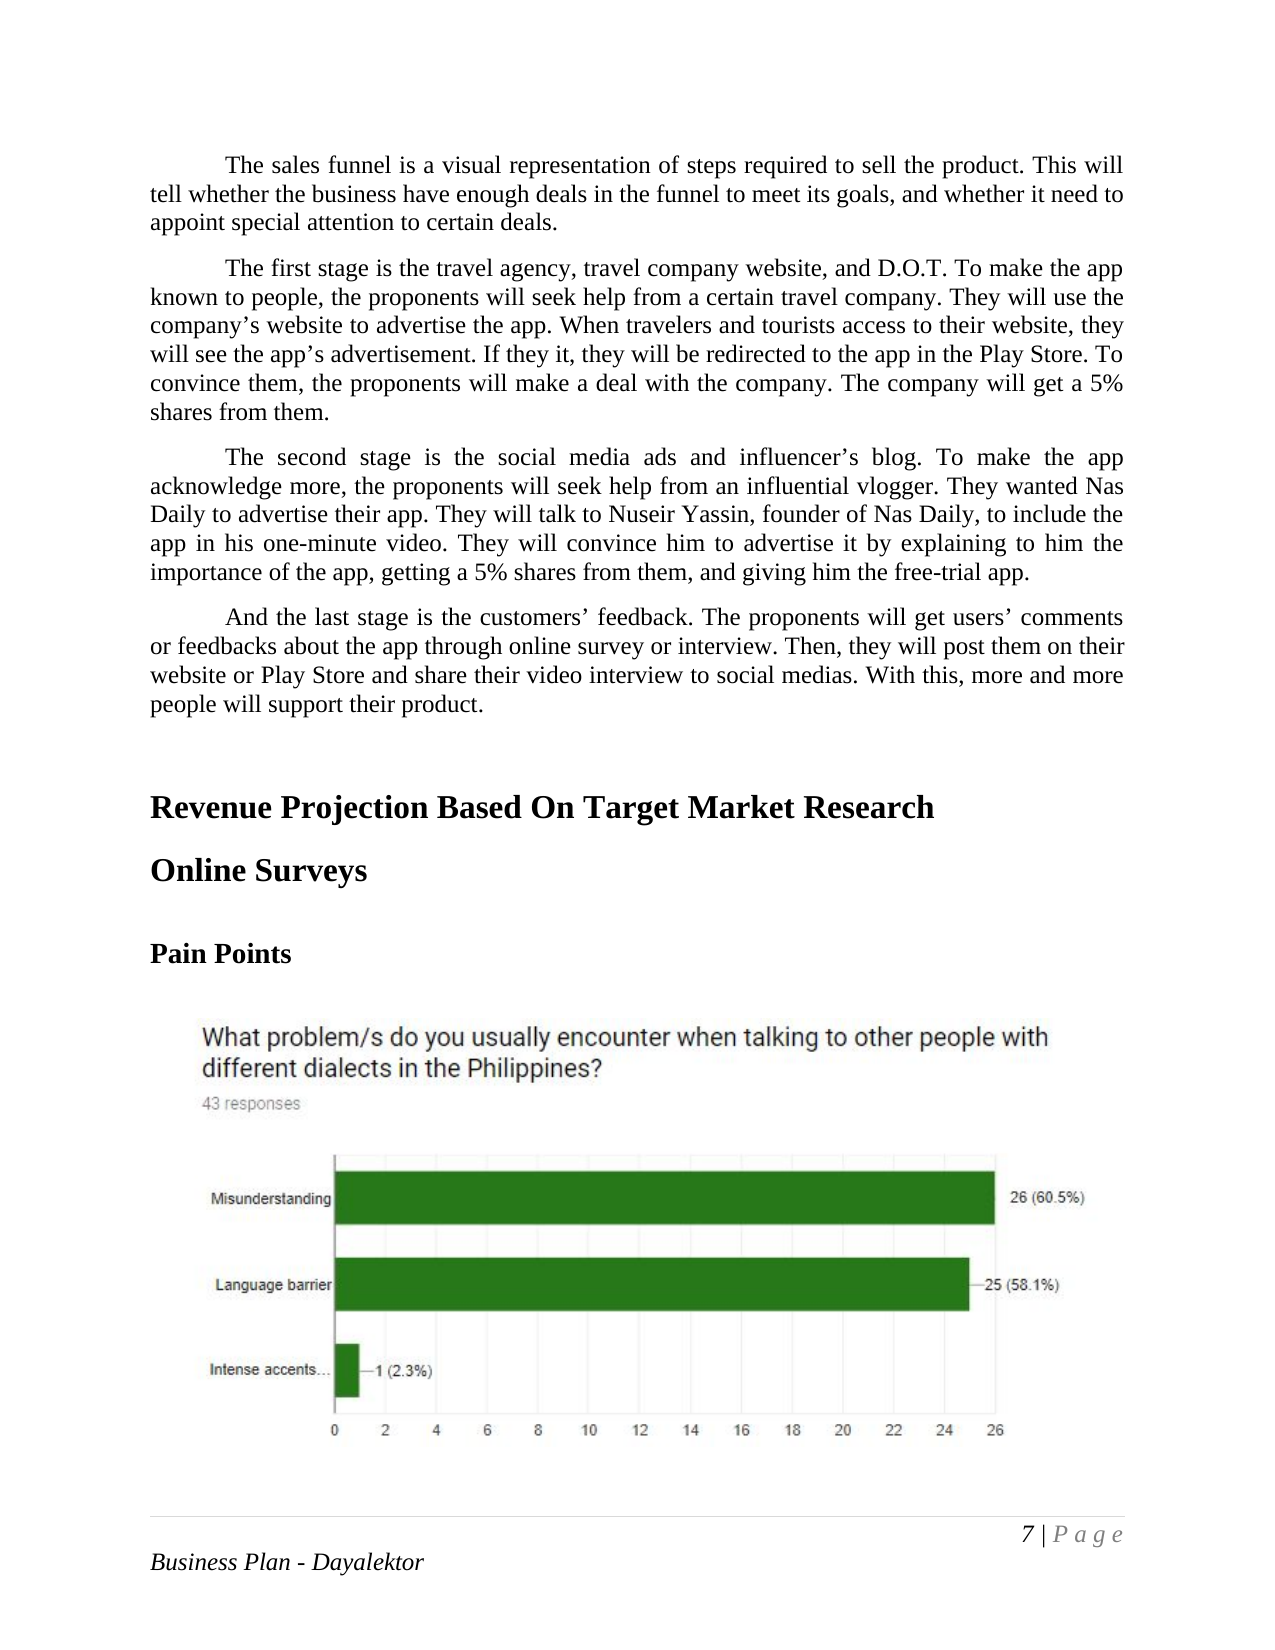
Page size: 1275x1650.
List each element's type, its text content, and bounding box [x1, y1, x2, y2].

subtitle Revenue Projection Based On Target Market Research [150, 787, 1125, 826]
text The first stage is the travel agency, travel company website, and D.O.T. To make the app known to people, the proponents will seek help from a certain travel company. They will use the company’s website to advertise the app. When travelers and tourists access to their website, they will see the app’s advertisement. If they it, they will be redirected to the app in the Play Store. To convince them, the proponents will make a deal with the company. The company will get a 5% shares from them. [150, 253, 1125, 425]
text The sales funnel is a visual representation of steps required to sell the product. This will tell whether the business have enough deals in the funnel to meet its goals, and whether it need to appoint special attention to certain deals. [150, 150, 1125, 236]
text The second stage is the social media ads and influencer’s blog. To make the app acknowledge more, the proponents will seek help from an influential vlogger. They wanted Nas Daily to advertise their app. They will talk to Nuseir Yassin, founder of Nas Daily, to include the app in his one-minute video. They will convince him to advertise it by explaining to him the importance of the app, getting a 5% shares from them, and giving him the free-trial app. [150, 442, 1125, 586]
text And the last stage is the customers’ feedback. The proponents will get users’ comments or feedbacks about the app through online survey or interview. Then, they will post them on their website or Play Store and share their video interview to social medias. With this, more and more people will support their product. [150, 602, 1125, 717]
subtitle Online Surveys [150, 851, 1125, 889]
subtitle Pain Points [150, 936, 1125, 969]
picture [150, 1018, 1125, 1447]
